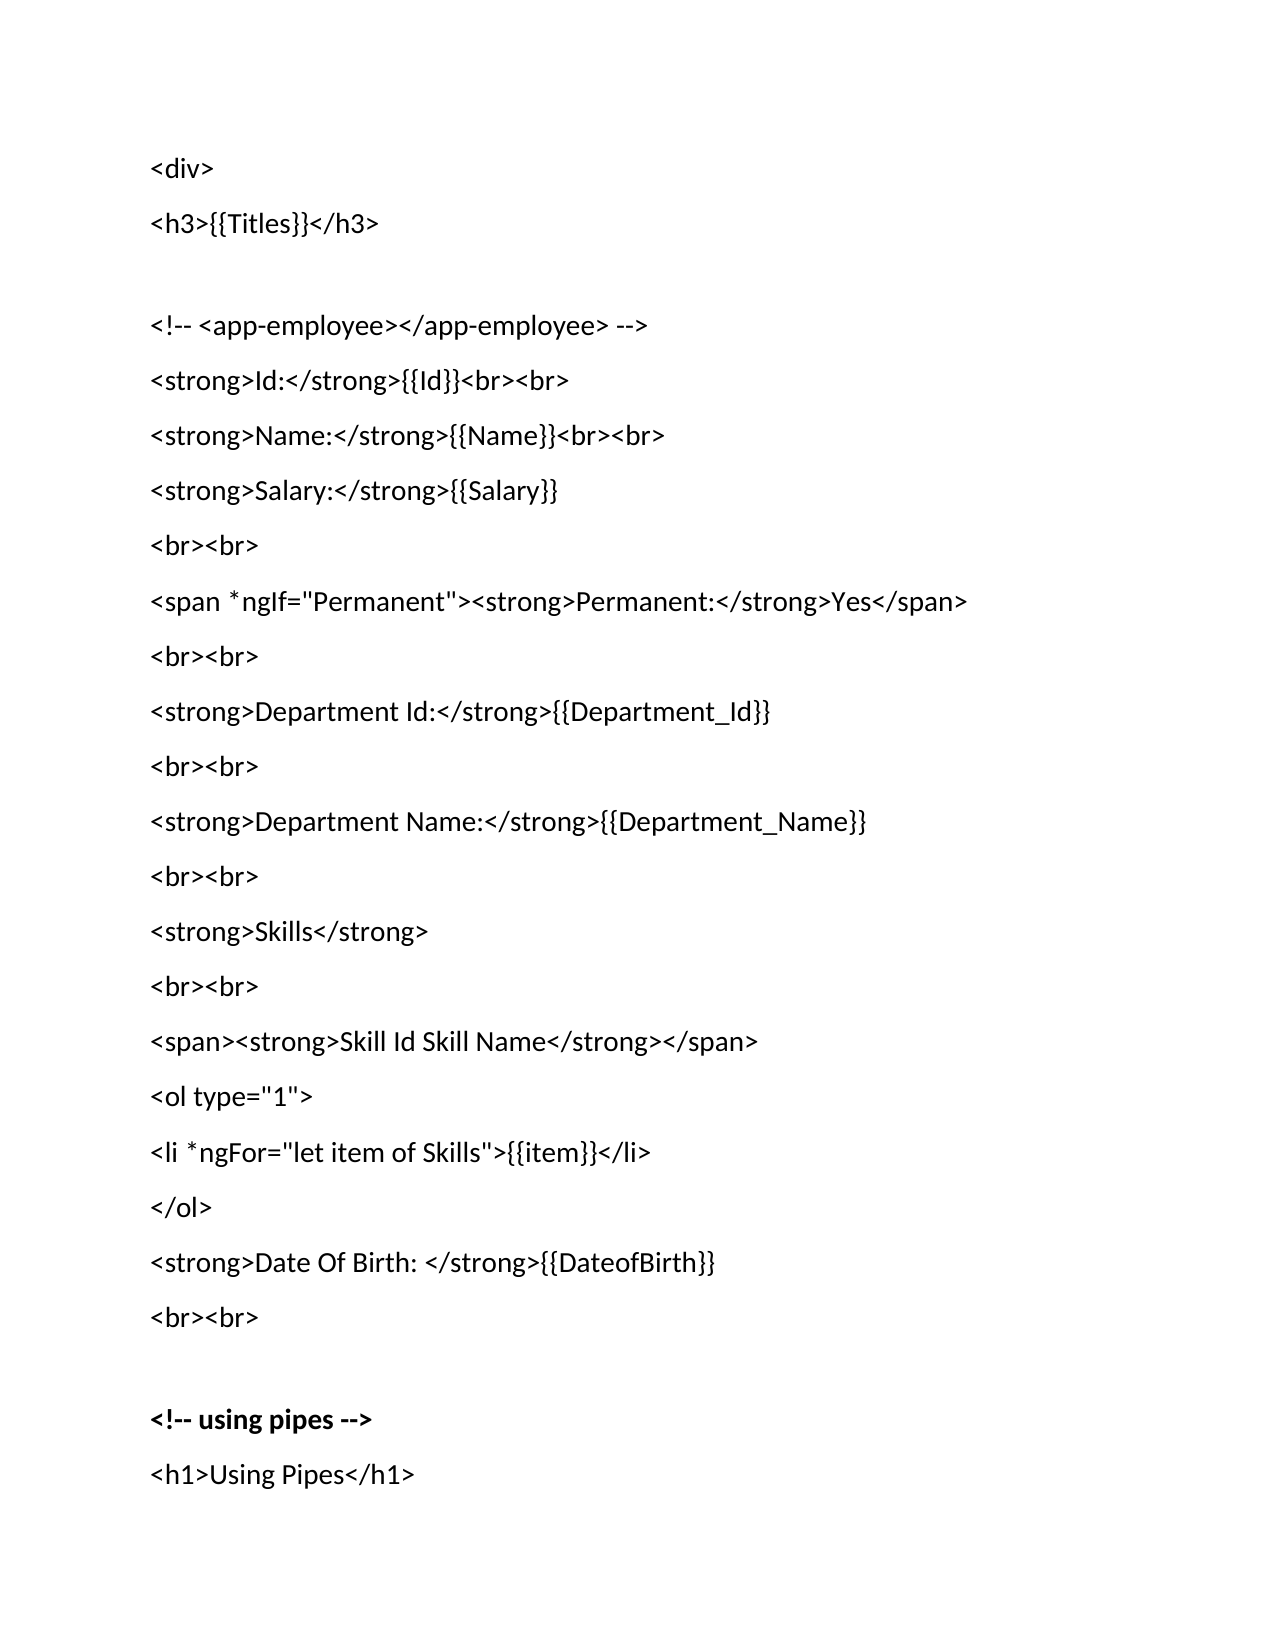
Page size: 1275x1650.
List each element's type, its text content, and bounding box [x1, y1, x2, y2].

text <strong>Salary:</strong>{{Salary}} [150, 472, 1125, 508]
text <h3>{{Titles}}</h3> [150, 205, 1125, 241]
text <br><br> [150, 748, 1125, 783]
text <br><br> [150, 638, 1125, 673]
text <!-- <app-employee></app-employee> --> [150, 307, 1125, 343]
text <strong>Skills</strong> [150, 913, 1125, 949]
text <span *ngIf="Permanent"><strong>Permanent:</strong>Yes</span> [150, 583, 1125, 618]
text <strong>Date Of Birth: </strong>{{DateofBirth}} [150, 1244, 1125, 1279]
text <li *ngFor="let item of Skills">{{item}}</li> [150, 1134, 1125, 1169]
text <ol type="1"> [150, 1078, 1125, 1114]
text </ol> [150, 1189, 1125, 1224]
text <br><br> [150, 858, 1125, 894]
text <br><br> [150, 1299, 1125, 1334]
text <br><br> [150, 527, 1125, 563]
text <strong>Id:</strong>{{Id}}<br><br> [150, 362, 1125, 398]
text <div> [150, 150, 1125, 186]
text <span><strong>Skill Id Skill Name</strong></span> [150, 1023, 1125, 1059]
text <br><br> [150, 968, 1125, 1004]
text <strong>Department Id:</strong>{{Department_Id}} [150, 693, 1125, 728]
text <strong>Department Name:</strong>{{Department_Name}} [150, 803, 1125, 839]
text <!-- using pipes --> [150, 1401, 1125, 1437]
text <strong>Name:</strong>{{Name}}<br><br> [150, 417, 1125, 453]
text <h1>Using Pipes</h1> [150, 1456, 1125, 1492]
